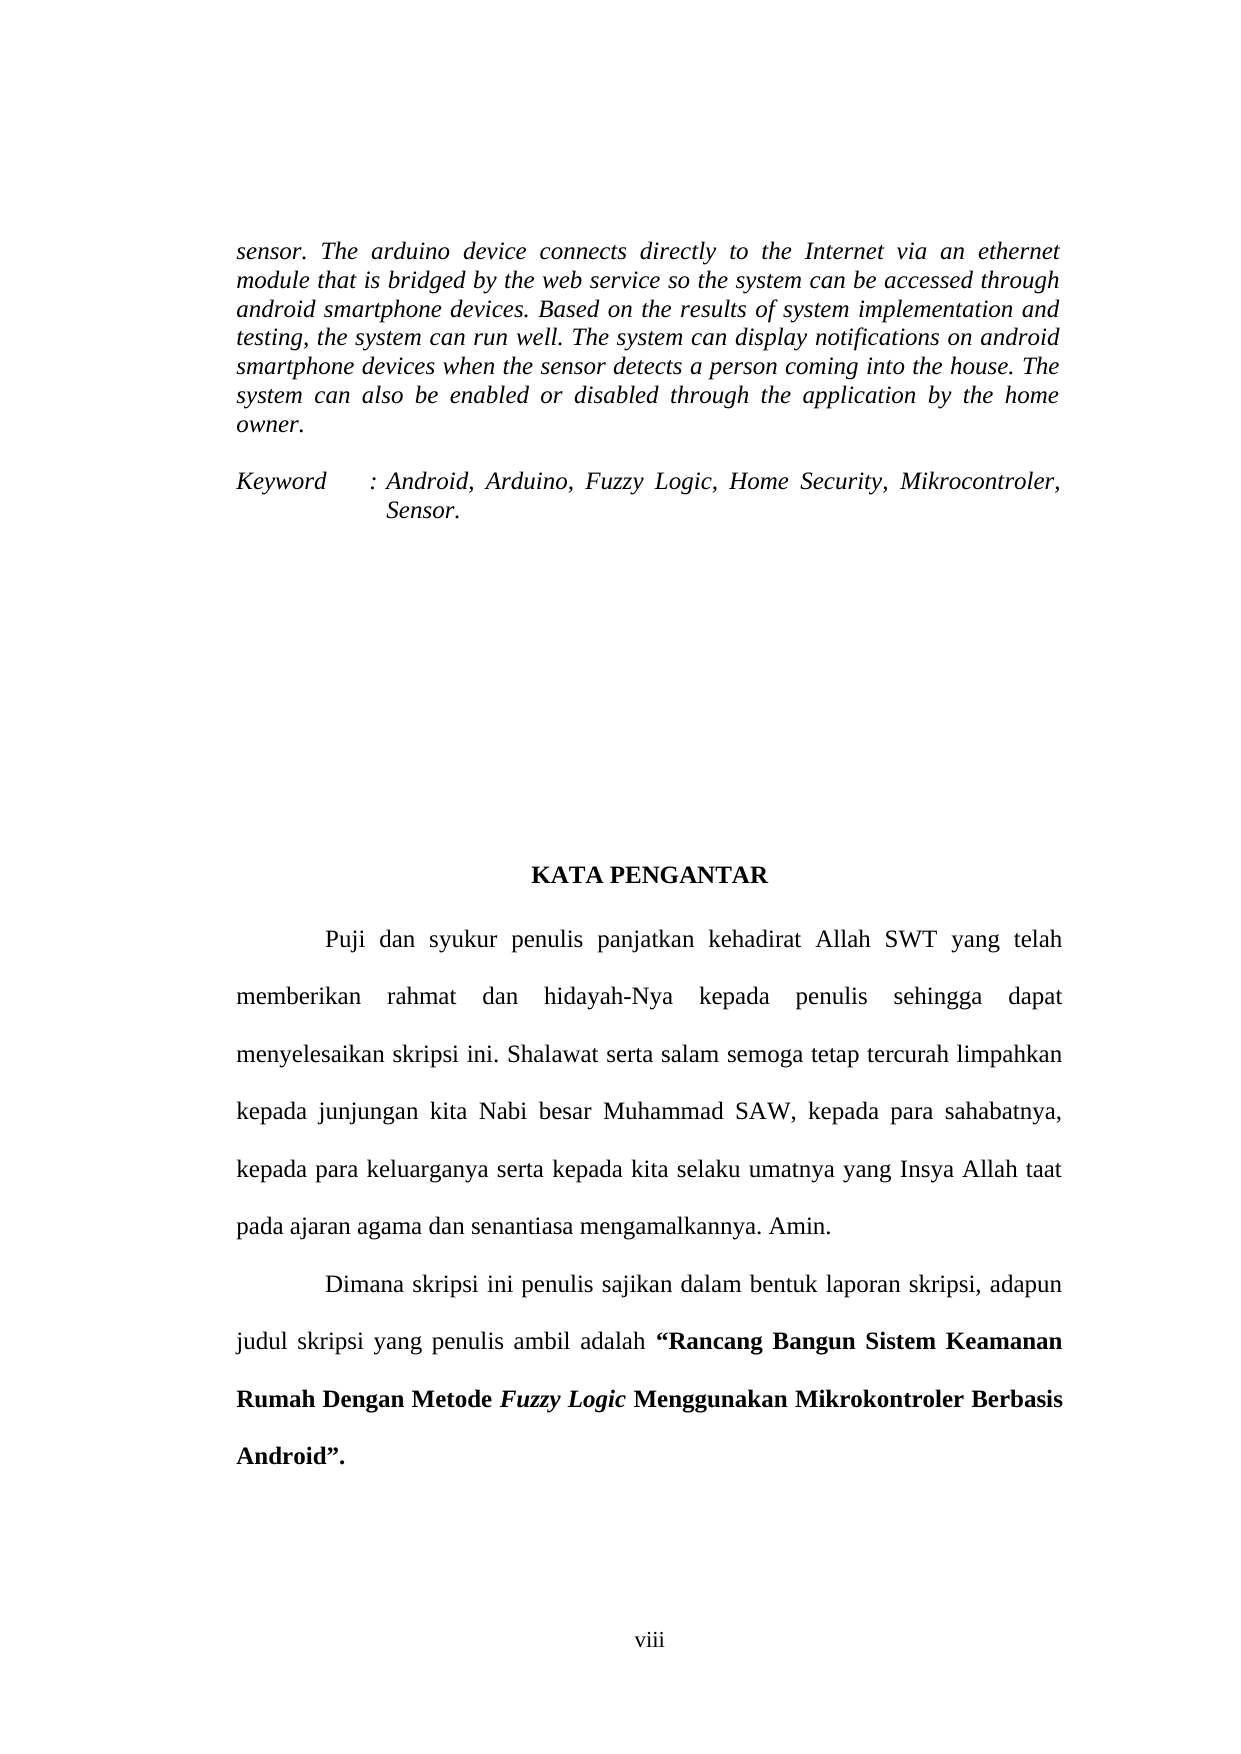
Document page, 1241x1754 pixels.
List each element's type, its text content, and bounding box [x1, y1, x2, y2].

text KATA PENGANTAR [236, 860, 1063, 888]
text Dimana skripsi ini penulis sajikan dalam bentuk laporan skripsi, adapun judul skripsi yang penulis ambil adalah “Rancang Bangun Sistem Keamanan Rumah Dengan Metode Fuzzy Logic Menggunakan Mikrokontroler Berbasis Android”. [236, 1269, 1063, 1470]
text Puji dan syukur penulis panjatkan kehadirat Allah SWT yang telah memberikan rahmat dan hidayah-Nya kepada penulis sehingga dapat menyelesaikan skripsi ini. Shalawat serta salam semoga tetap tercurah limpahkan kepada junjungan kita Nabi besar Muhammad SAW, kepada para sahabatnya, kepada para keluarganya serta kepada kita selaku umatnya yang Insya Allah taat pada ajaran agama dan senantiasa mengamalkannya. Amin. [236, 924, 1063, 1240]
text Keyword : Android, Arduino, Fuzzy Logic, Home Security, Mikrocontroler, Sensor. [236, 466, 1063, 524]
